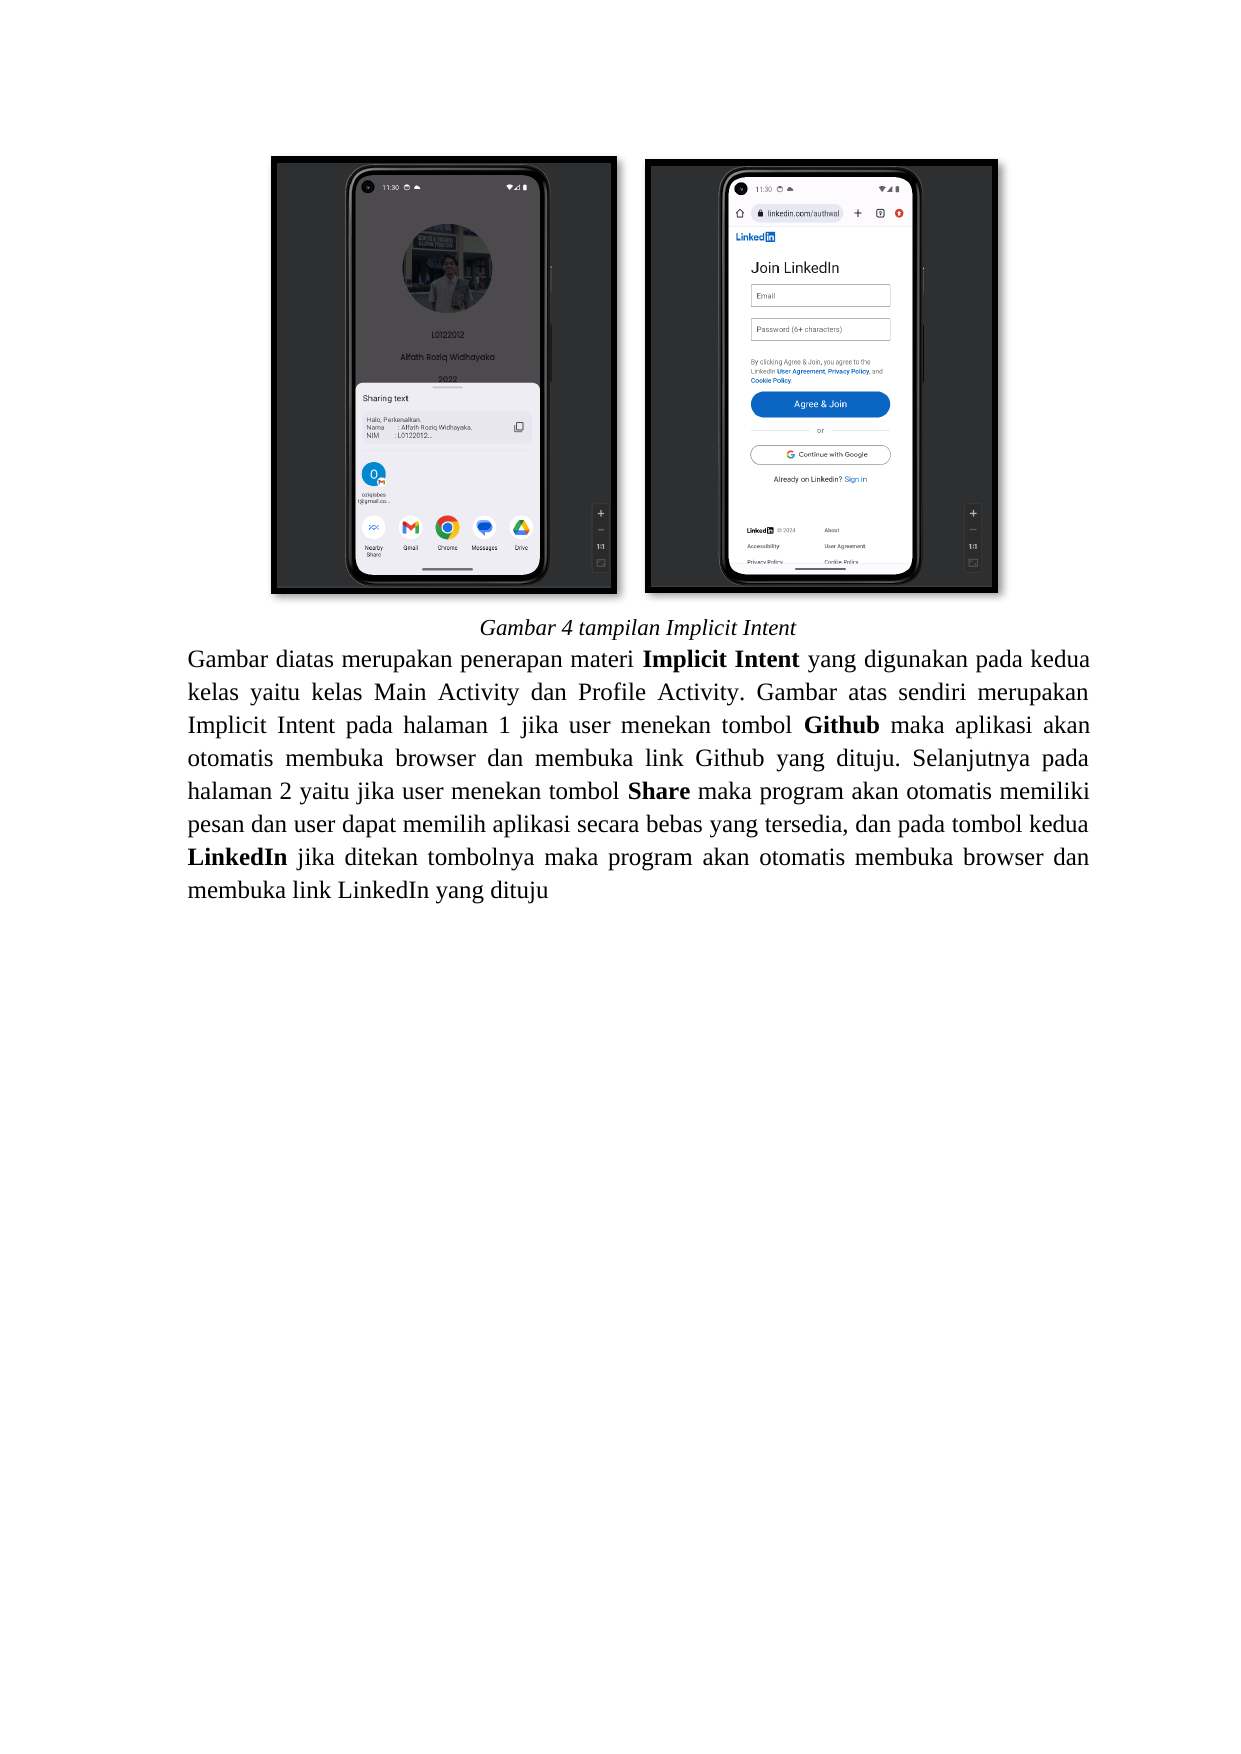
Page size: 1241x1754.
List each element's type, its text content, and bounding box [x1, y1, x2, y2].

picture [277, 163, 611, 588]
text Gambar diatas merupakan penerapan materi Implicit Intent yang digunakan pada kedua kelas yaitu kelas Main Activity dan Profile Activity. Gambar atas sendiri merupakan Implicit Intent pada halaman 1 jika user menekan tombol Github maka aplikasi akan otomatis membuka browser dan membuka link Github yang dituju. Selanjutnya pada halaman 2 yaitu jika user menekan tombol Share maka program akan otomatis memiliki pesan dan user dapat memilih aplikasi secara bebas yang tersedia, dan pada tombol kedua LinkedIn jika ditekan tombolnya maka program akan otomatis membuka browser dan membuka link LinkedIn yang dituju [187, 644, 1090, 904]
picture [651, 166, 992, 587]
text Gambar 4 tampilan Implicit Intent [187, 614, 1090, 640]
